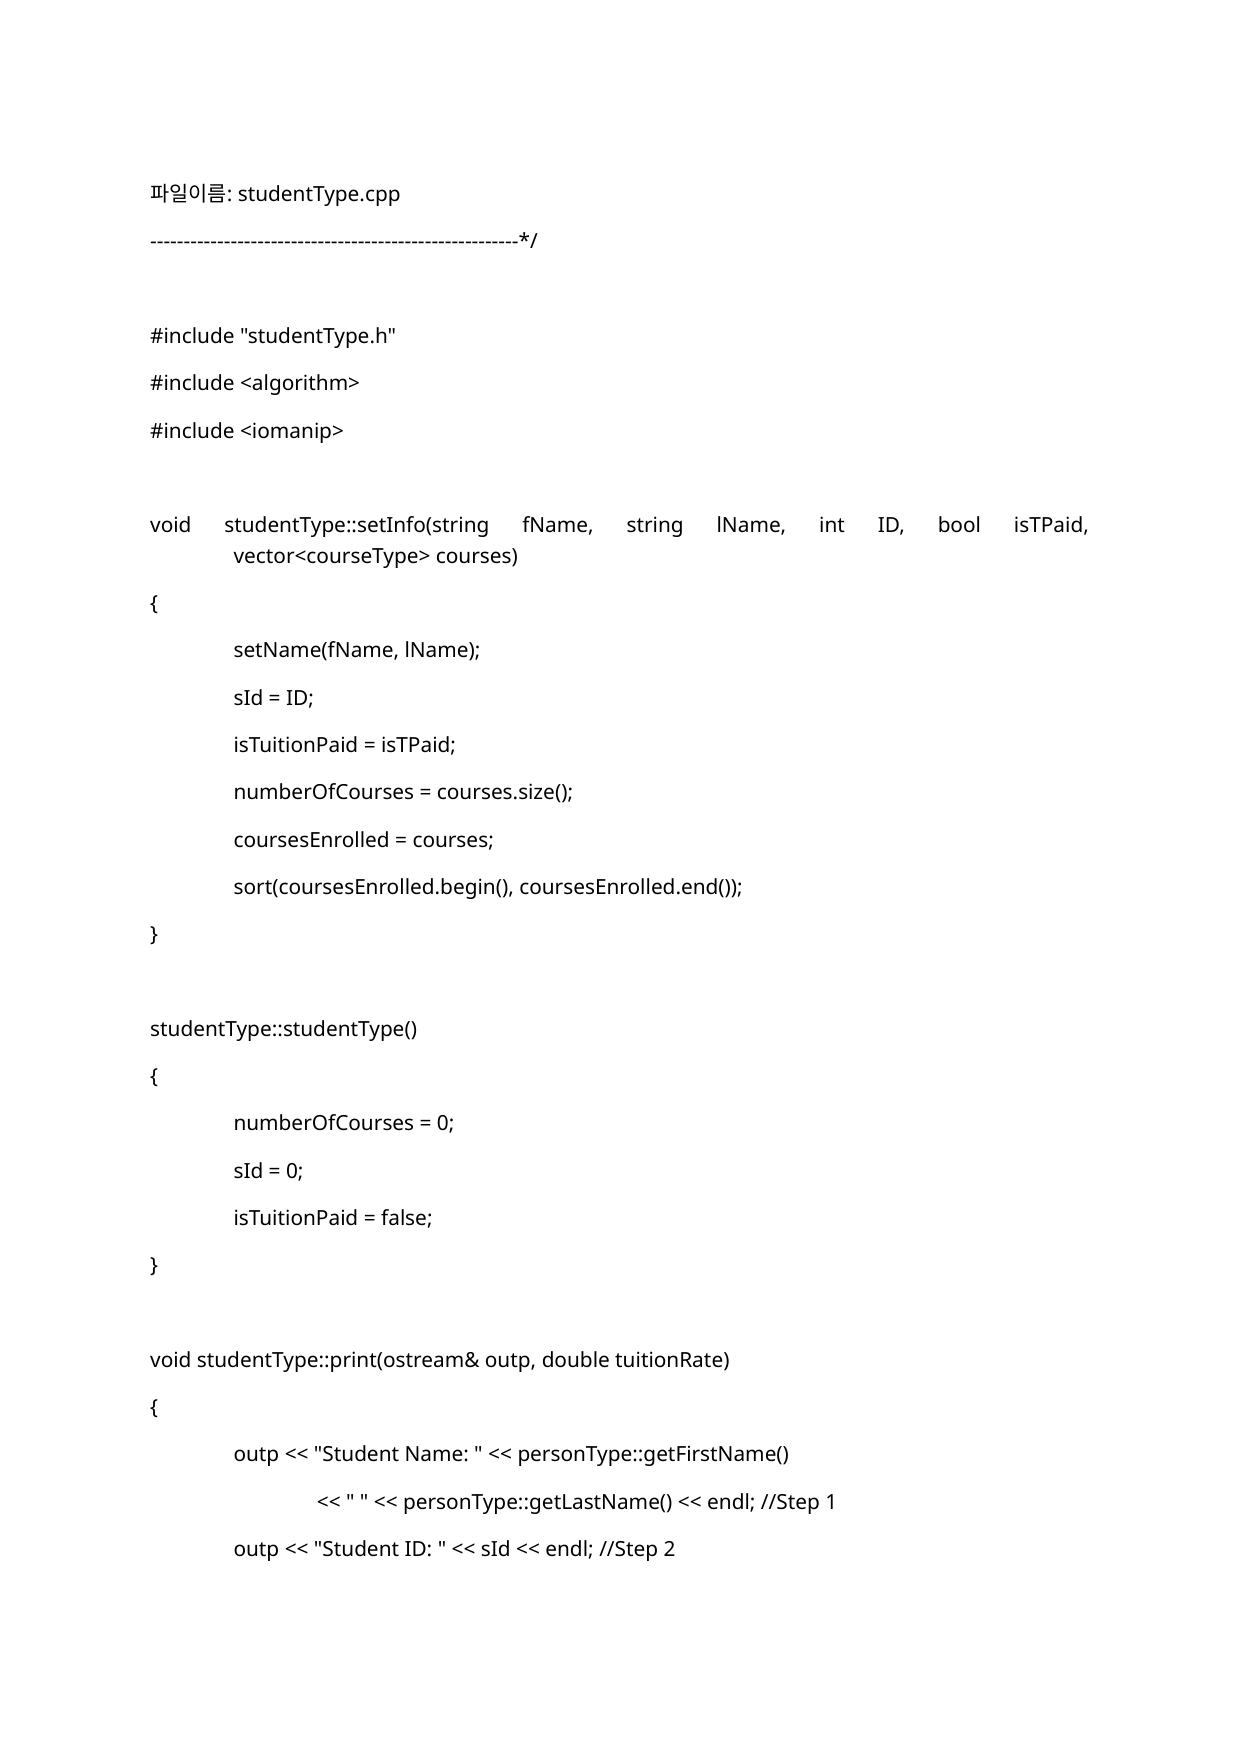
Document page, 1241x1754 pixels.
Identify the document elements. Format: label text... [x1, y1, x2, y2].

text { [150, 1061, 1090, 1089]
text #include <iomanip> [150, 416, 1090, 444]
text } [150, 1250, 1090, 1279]
text isTuitionPaid = false; [150, 1203, 1090, 1231]
text -------------------------------------------------------*/ [150, 227, 1090, 255]
text numberOfCourses = courses.size(); [150, 777, 1090, 806]
text sort(coursesEnrolled.begin(), coursesEnrolled.end()); [150, 872, 1090, 900]
text outp << "Student ID: " << sId << endl; //Step 2 [150, 1534, 1090, 1562]
text outp << "Student Name: " << personType::getFirstName() [150, 1439, 1090, 1468]
text } [150, 919, 1090, 948]
text void studentType::setInfo(string fName, string lName, int ID, bool isTPaid, vector<courseType> courses) [150, 510, 1090, 569]
text { [150, 1392, 1090, 1421]
text #include "studentType.h" [150, 321, 1090, 349]
text void studentType::print(ostream& outp, double tuitionRate) [150, 1345, 1090, 1373]
text setName(fName, lName); [150, 636, 1090, 664]
text #include <algorithm> [150, 368, 1090, 397]
text isTuitionPaid = isTPaid; [150, 730, 1090, 758]
text numberOfCourses = 0; [150, 1108, 1090, 1137]
text coursesEnrolled = courses; [150, 825, 1090, 853]
text sId = 0; [150, 1156, 1090, 1184]
text sId = ID; [150, 683, 1090, 711]
text studentType::studentType() [150, 1014, 1090, 1042]
text { [150, 588, 1090, 617]
text << " " << personType::getLastName() << endl; //Step 1 [150, 1487, 1090, 1515]
text 파일이름: studentType.cpp [150, 177, 1090, 207]
